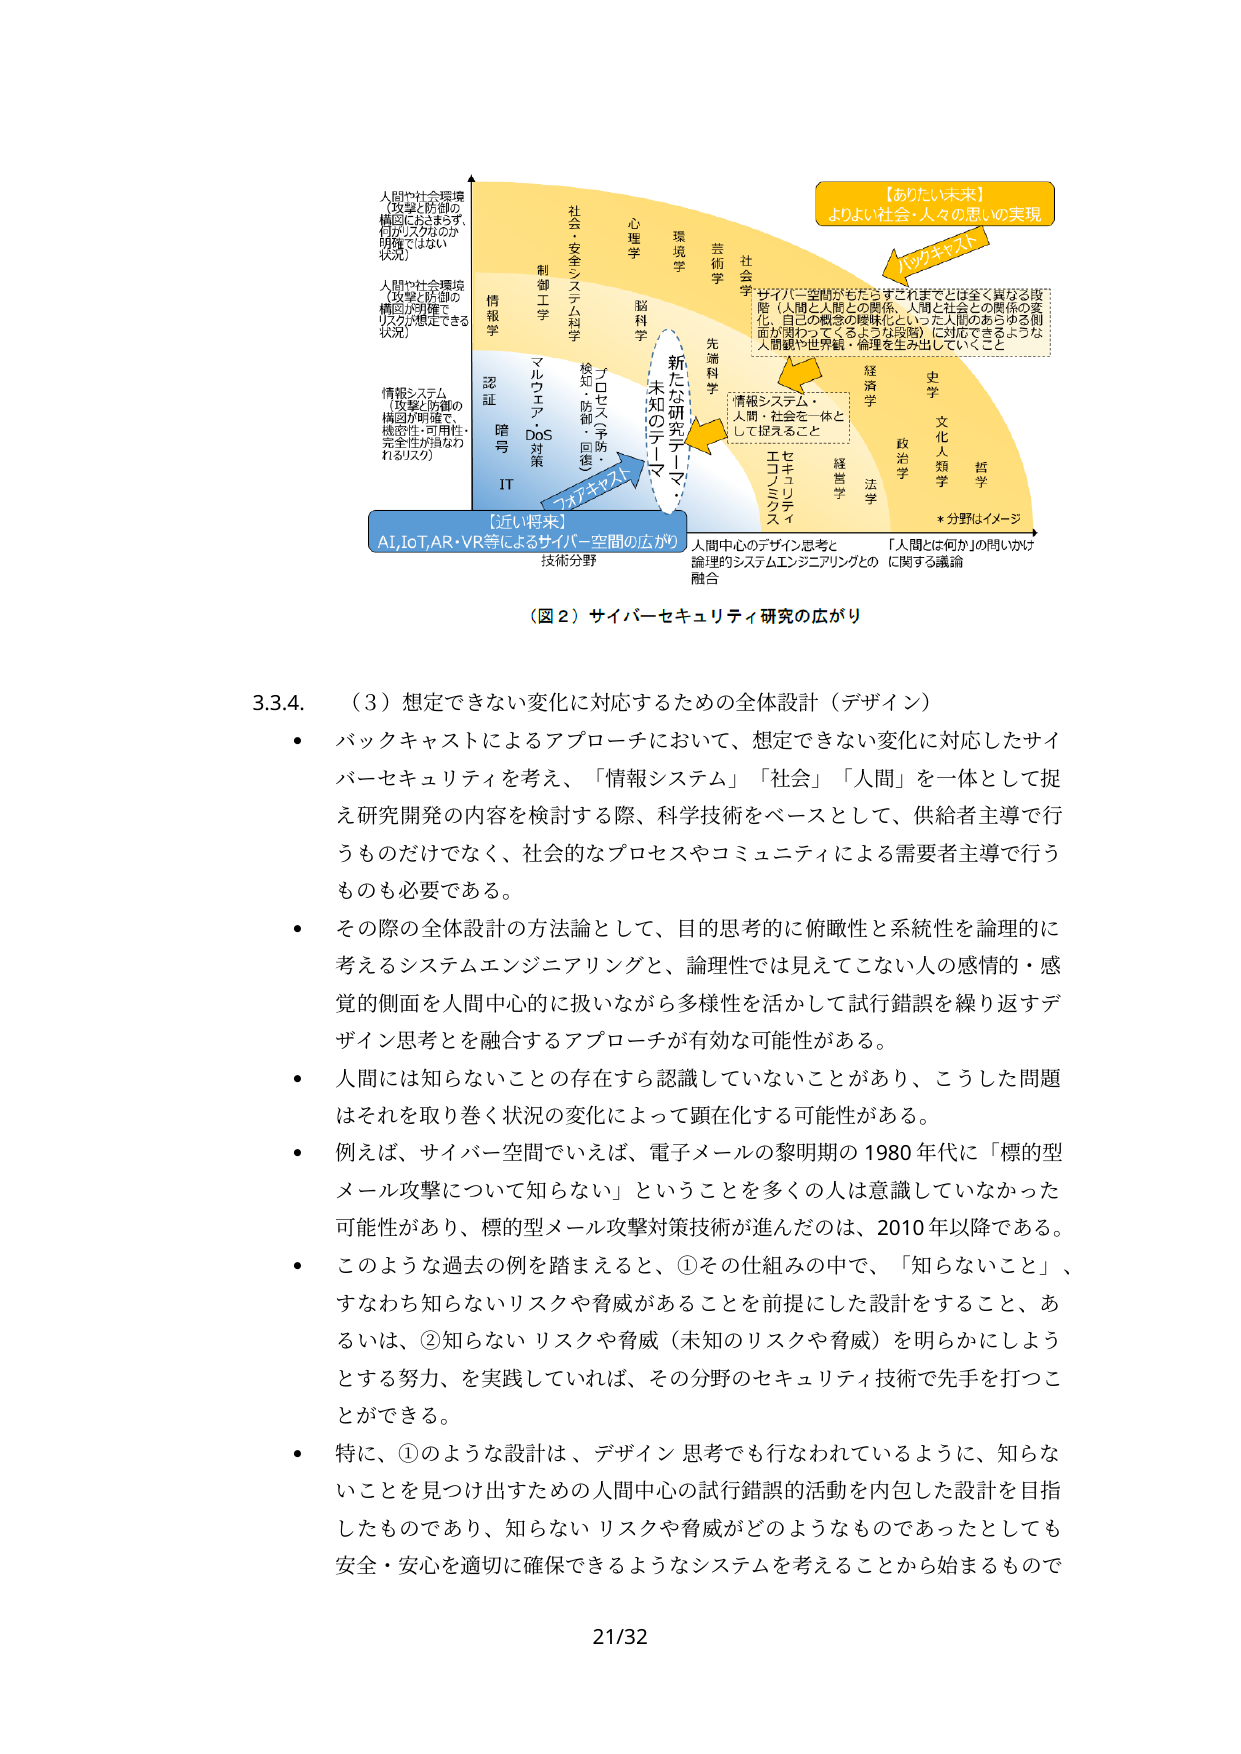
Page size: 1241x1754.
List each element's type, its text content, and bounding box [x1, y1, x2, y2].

list （３）想定できない変化に対応するための全体設計（デザイン） [252, 683, 1063, 721]
list その際の全体設計の方法論として、目的思考的に俯瞰性と系統性を論理的に考えるシステムエンジニアリングと、論理性では見えてこない人の感情的・感覚的側面を人間中心的に扱いながら多様性を活かして試行錯誤を繰り返すデザイン思考とを融合するアプローチが有効な可能性がある。 [294, 908, 1063, 1058]
list 人間には知らないことの存在すら認識していないことがあり、こうした問題はそれを取り巻く状況の変化によって顕在化する可能性がある。 [294, 1058, 1063, 1133]
list 例えば、サイバー空間でいえば、電子メールの黎明期の1980年代に「標的型メール攻撃について知らない」ということを多くの人は意識していなかった可能性があり、標的型メール攻撃対策技術が進んだのは、2010年以降である。 [294, 1133, 1063, 1246]
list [294, 1433, 1063, 1583]
picture [360, 158, 1063, 633]
list このような過去の例を踏まえると、①その仕組みの中で、「知らないこと」、すなわち知らないリスクや脅威があることを前提にした設計をすること、あるいは、②知らない リスクや脅威（未知のリスクや脅威）を明らかにしようとする努力、を実践していれば、その分野のセキュリティ技術で先手を打つことができる。 [294, 1246, 1063, 1433]
list バックキャストによるアプローチにおいて、想定できない変化に対応したサイバーセキュリティを考え、「情報システム」「社会」「人間」を一体として捉え研究開発の内容を検討する際、科学技術をベースとして、供給者主導で行うものだけでなく、社会的なプロセスやコミュニティによる需要者主導で行うものも必要である。 [294, 721, 1063, 908]
